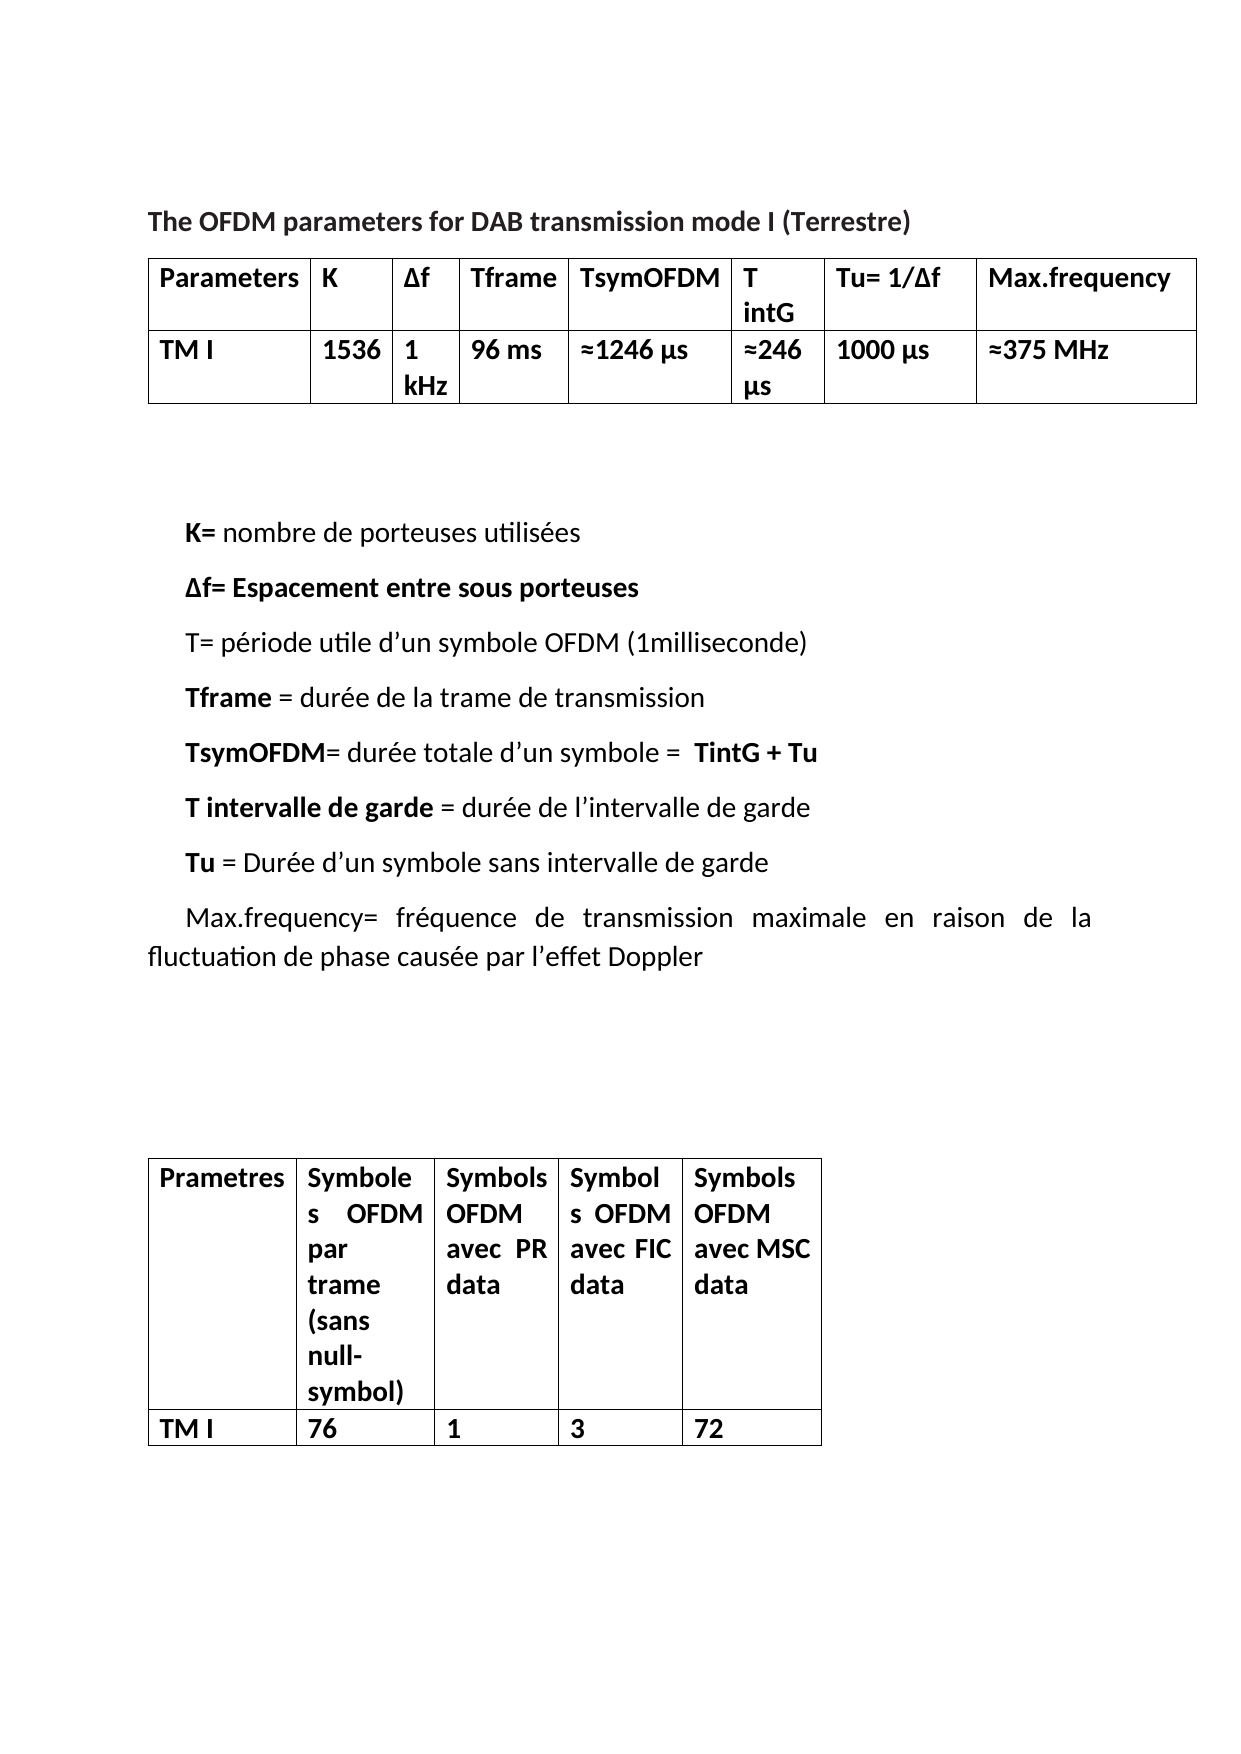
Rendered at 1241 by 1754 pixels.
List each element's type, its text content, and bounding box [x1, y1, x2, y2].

text T= période utile d’un symbole OFDM (1milliseconde) [148, 624, 1093, 659]
table_cell ≈1246 µs [569, 331, 731, 402]
table_cell 1 kHz [393, 331, 459, 402]
table_cell 96 ms [460, 331, 568, 402]
text T intervalle de garde = durée de l’intervalle de garde [148, 789, 1093, 825]
table_header Max.frequency [977, 259, 1196, 330]
table_header ∆f [393, 259, 459, 330]
table_header K [311, 259, 392, 330]
table_header Parameters [149, 259, 310, 330]
table_cell 72 [683, 1410, 821, 1445]
table_header Tframe [460, 259, 568, 330]
text The OFDM parameters for DAB transmission mode I (Terrestre) [148, 203, 1093, 238]
text ∆f= Espacement entre sous porteuses [148, 569, 1093, 604]
text Tframe = durée de la trame de transmission [148, 679, 1093, 714]
table_cell TM I [149, 1410, 296, 1445]
text Tu = Durée d’un symbole sans intervalle de garde [148, 844, 1093, 880]
table_header Symbols OFDM avec FIC data [559, 1159, 682, 1409]
table_header Prametres [149, 1159, 296, 1409]
table_cell 76 [297, 1410, 434, 1445]
table_header Tu= 1/∆f [825, 259, 976, 330]
text K= nombre de porteuses utilisées [148, 514, 1093, 549]
table_header Symbols OFDM avec MSC data [683, 1159, 821, 1409]
table_header TsymOFDM [569, 259, 731, 330]
table_header Symbols OFDM avec PR data [435, 1159, 558, 1409]
text Max.frequency= fréquence de transmission maximale en raison de la fluctuation de phase causée par l’effet Doppler [148, 899, 1093, 973]
table_cell 1 [435, 1410, 558, 1445]
table_cell 1536 [311, 331, 392, 402]
table_header T intG [732, 259, 824, 330]
table_cell 1000 µs [825, 331, 976, 402]
table_cell ≈246 µs [732, 331, 824, 402]
table_cell 3 [559, 1410, 682, 1445]
table_cell TM I [149, 331, 310, 402]
text TsymOFDM= durée totale d’un symbole = TintG + Tu [148, 734, 1093, 770]
table_cell ≈375 MHz [977, 331, 1196, 402]
table_header Symboles OFDM par trame (sans null-symbol) [297, 1159, 434, 1409]
